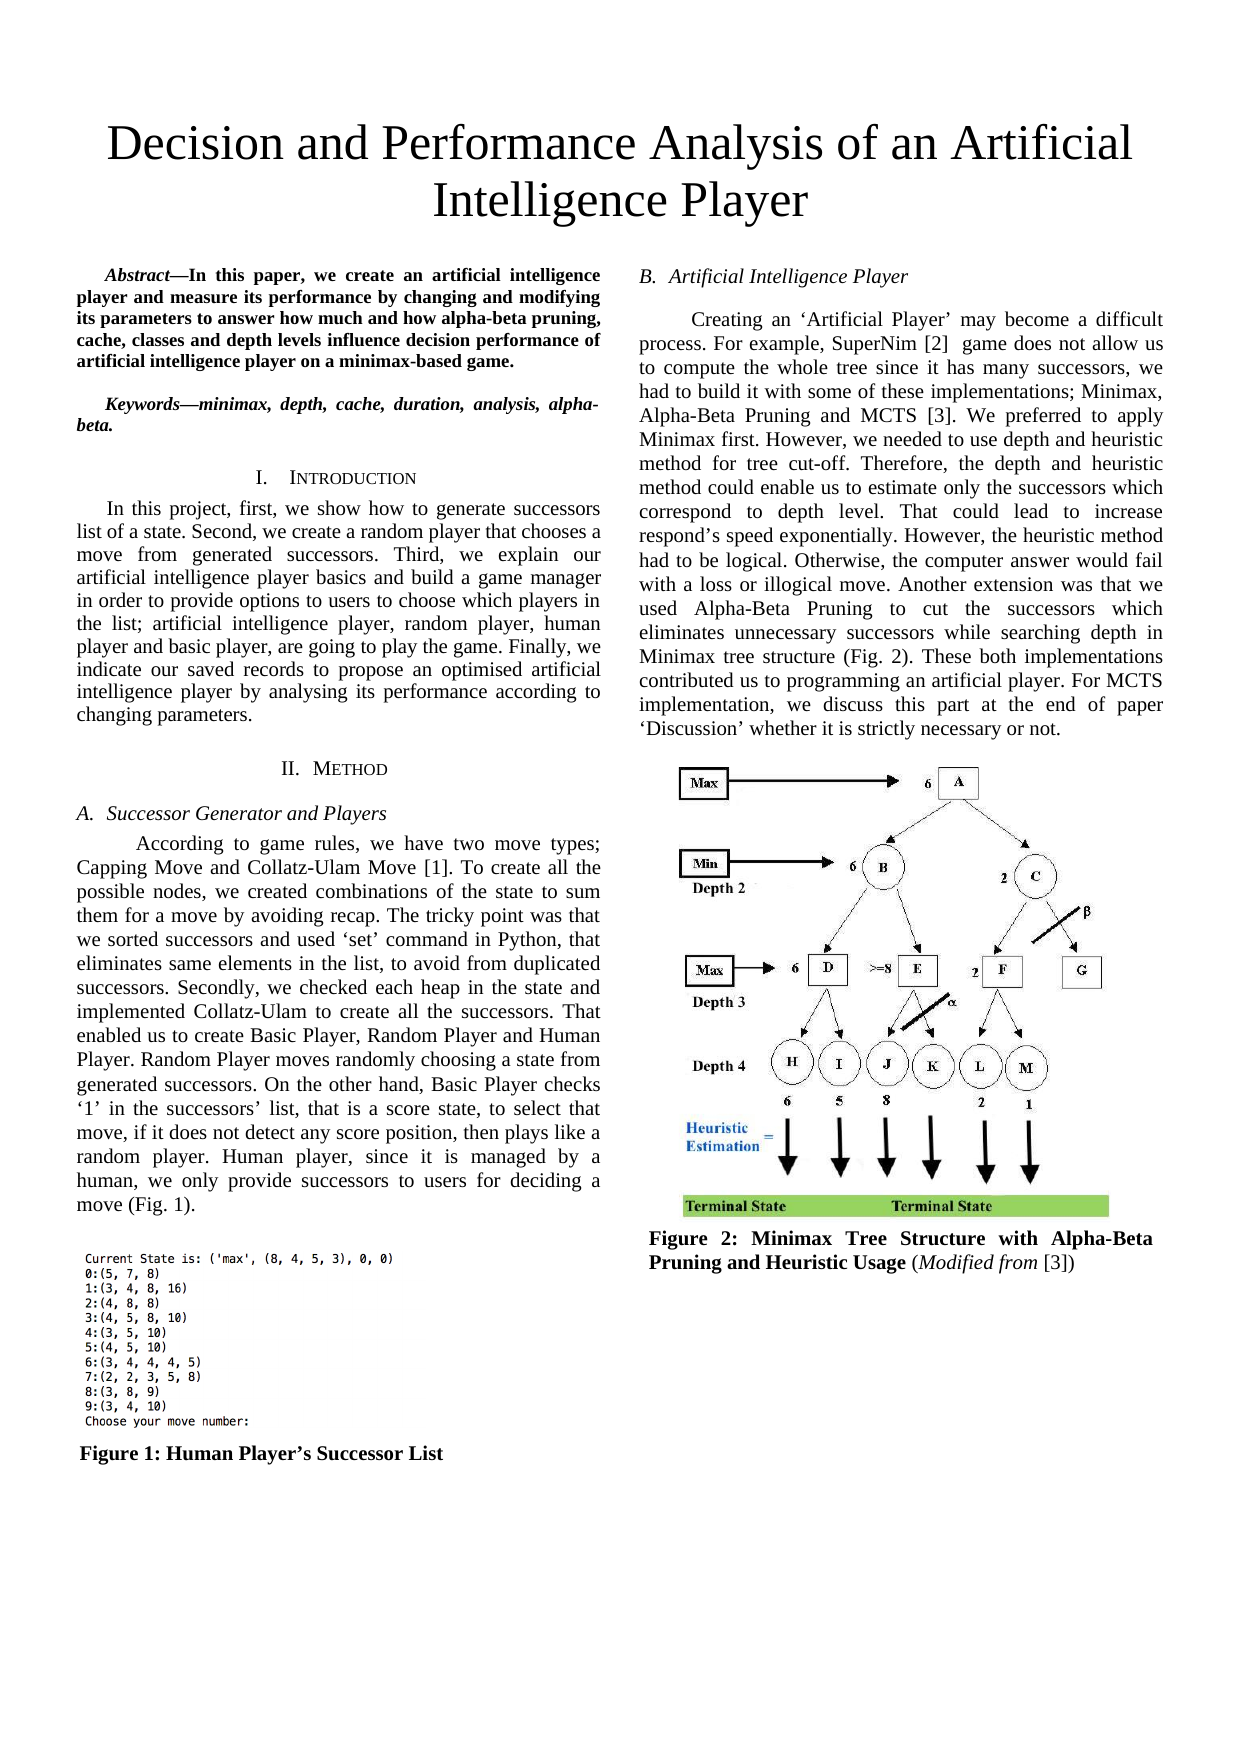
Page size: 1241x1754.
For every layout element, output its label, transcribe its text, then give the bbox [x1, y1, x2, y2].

text According to game rules, we have two move types; Capping Move and Collatz-Ulam Move [1]. To create all the possible nodes, we created combinations of the state to sum them for a move by avoiding recap. The tricky point was that we sorted successors and used ‘set’ command in Python, that eliminates same elements in the list, to avoid from duplicated successors. Secondly, we checked each heap in the state and implemented Collatz-Ulam to create all the successors. That enabled us to create Basic Player, Random Player and Human Player. Random Player moves randomly choosing a state from generated successors. On the other hand, Basic Player checks ‘1’ in the successors’ list, that is a score state, to select that move, if it does not detect any score position, then plays like a random player. Human player, since it is managed by a human, we only provide successors to users for deciding a move (Fig. 1). [76, 831, 601, 1216]
text Keywords—minimax, depth, cache, duration, analysis, alpha-beta. [76, 393, 601, 436]
subtitle Artificial Intelligence Player [639, 264, 1164, 288]
picture [80, 1251, 427, 1428]
subtitle Method [76, 756, 601, 780]
title Decision and Performance Analysis of an Artificial Intelligence Player [76, 112, 1164, 227]
subtitle Introduction [76, 465, 601, 489]
text Abstract—In this paper, we create an artificial intelligence player and measure its performance by changing and modifying its parameters to answer how much and how alpha-beta pruning, cache, classes and depth levels influence decision performance of artificial intelligence player on a minimax-based game. [76, 264, 601, 372]
subtitle Creating an ‘Artificial Player’ may become a difficult process. For example, SuperNim [2] game does not allow us to compute the whole tree since it has many successors, we had to build it with some of these implementations; Minimax, Alpha-Beta Pruning and MCTS [3]. We preferred to apply Minimax first. However, we needed to use depth and heuristic method for tree cut-off. Therefore, the depth and heuristic method could enable us to estimate only the successors which correspond to depth level. That could lead to increase respond’s speed exponentially. However, the heuristic method had to be logical. Otherwise, the computer answer would fail with a loss or illogical move. Another extension was that we used Alpha-Beta Pruning to cut the successors which eliminates unnecessary successors while searching depth in Minimax tree structure (Fig. 2). These both implementations contributed us to programming an artificial player. For MCTS implementation, we discuss this part at the end of paper ‘Discussion’ whether it is strictly necessary or not. [639, 307, 1164, 740]
text In this project, first, we show how to generate successors list of a state. Second, we create a random player that chooses a move from generated successors. Third, we explain our artificial intelligence player basics and build a game manager in order to provide options to users to choose which players in the list; artificial intelligence player, random player, human player and basic player, are going to play the game. Finally, we indicate our saved records to propose an optimised artificial intelligence player by analysing its performance according to changing parameters. [76, 497, 601, 726]
picture [678, 767, 1111, 1223]
subtitle Successor Generator and Players [76, 801, 601, 824]
